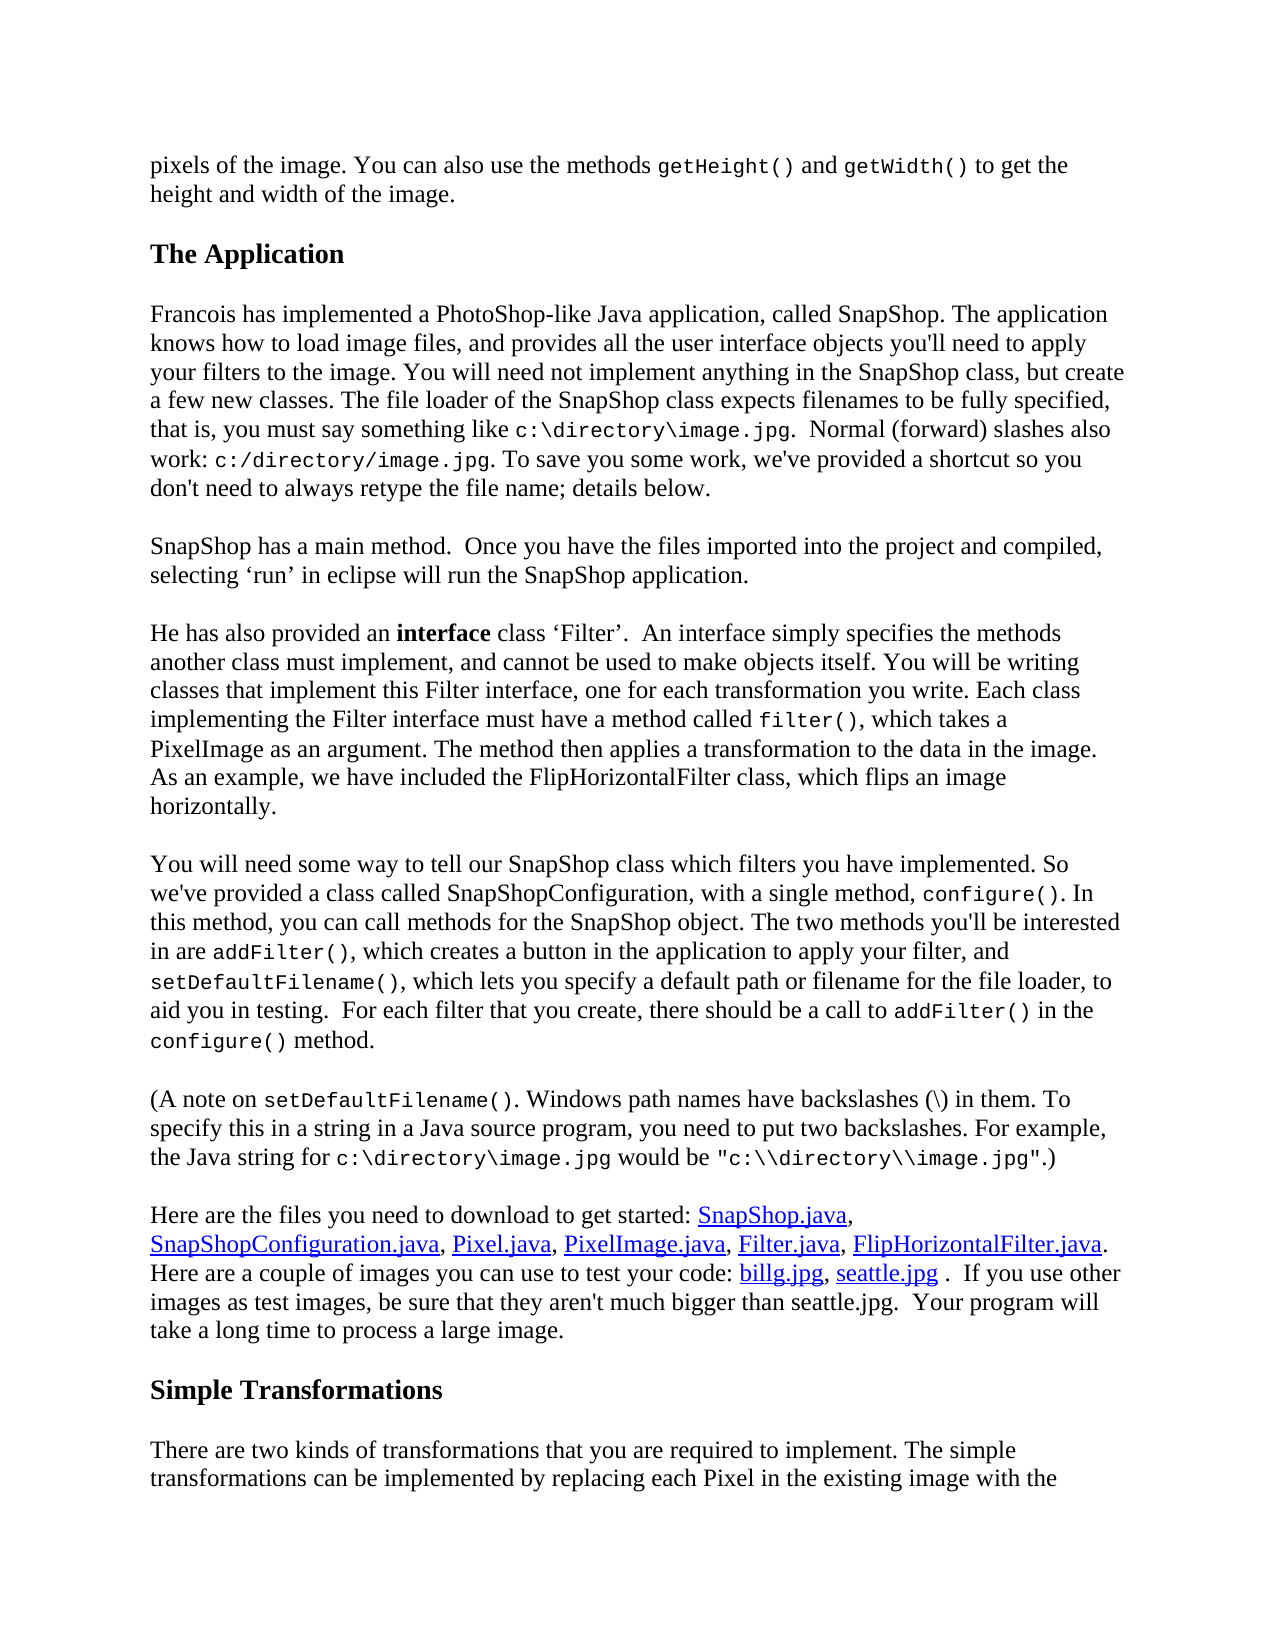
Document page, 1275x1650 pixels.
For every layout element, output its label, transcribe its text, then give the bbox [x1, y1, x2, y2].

text You will need some way to tell our SnapShop class which filters you have implemented. So we've provided a class called SnapShopConfiguration, with a single method, configure(). In this method, you can call methods for the SnapShop object. The two methods you'll be interested in are addFilter(), which creates a button in the application to apply your filter, and setDefaultFilename(), which lets you specify a default path or filename for the file loader, to aid you in testing. For each filter that you create, there should be a call to addFilter() in the configure() method. [150, 849, 1125, 1054]
text He has also provided an interface class ‘Filter’. An interface simply specifies the methods another class must implement, and cannot be used to make objects itself. You will be writing classes that implement this Filter interface, one for each transformation you write. Each class implementing the Filter interface must have a method called filter(), which takes a PixelImage as an argument. The method then applies a transformation to the data in the image. As an example, we have included the FlipHorizontalFilter class, which flips an image horizontally. [150, 618, 1125, 820]
text (A note on setDefaultFilename(). Windows path names have backslashes (\) in them. To specify this in a string in a Java source program, you need to put two backslashes. For example, the Java string for c:\directory\image.jpg would be "c:\\directory\\image.jpg".) Here are the files you need to download to get started: SnapShop.java, SnapShopConfiguration.java, Pixel.java, PixelImage.java, Filter.java, FlipHorizontalFilter.java. Here are a couple of images you can use to test your code: billg.jpg, seattle.jpg . If you use other images as test images, be sure that they aren't much bigger than seattle.jpg. Your program will take a long time to process a large image. [150, 1084, 1125, 1344]
text Simple Transformations [150, 1373, 1125, 1406]
text Francois has implemented a PhotoShop-like Java application, called SnapShop. The application knows how to load image files, and provides all the user interface objects you'll need to apply your filters to the image. You will need not implement anything in the SnapShop class, but create a few new classes. The file loader of the SnapShop class expects filenames to be fully specified, that is, you must say something like c:\directory\image.jpg. Normal (forward) slashes also work: c:/directory/image.jpg. To save you some work, we've provided a shortcut so you don't need to always retype the file name; details below. [150, 299, 1125, 502]
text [150, 1435, 1125, 1492]
text SnapShop has a main method. Once you have the files imported into the project and compiled, selecting ‘run’ in eclipse will run the SnapShop application. [150, 531, 1125, 589]
text The Application [150, 237, 1125, 270]
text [150, 150, 1125, 208]
